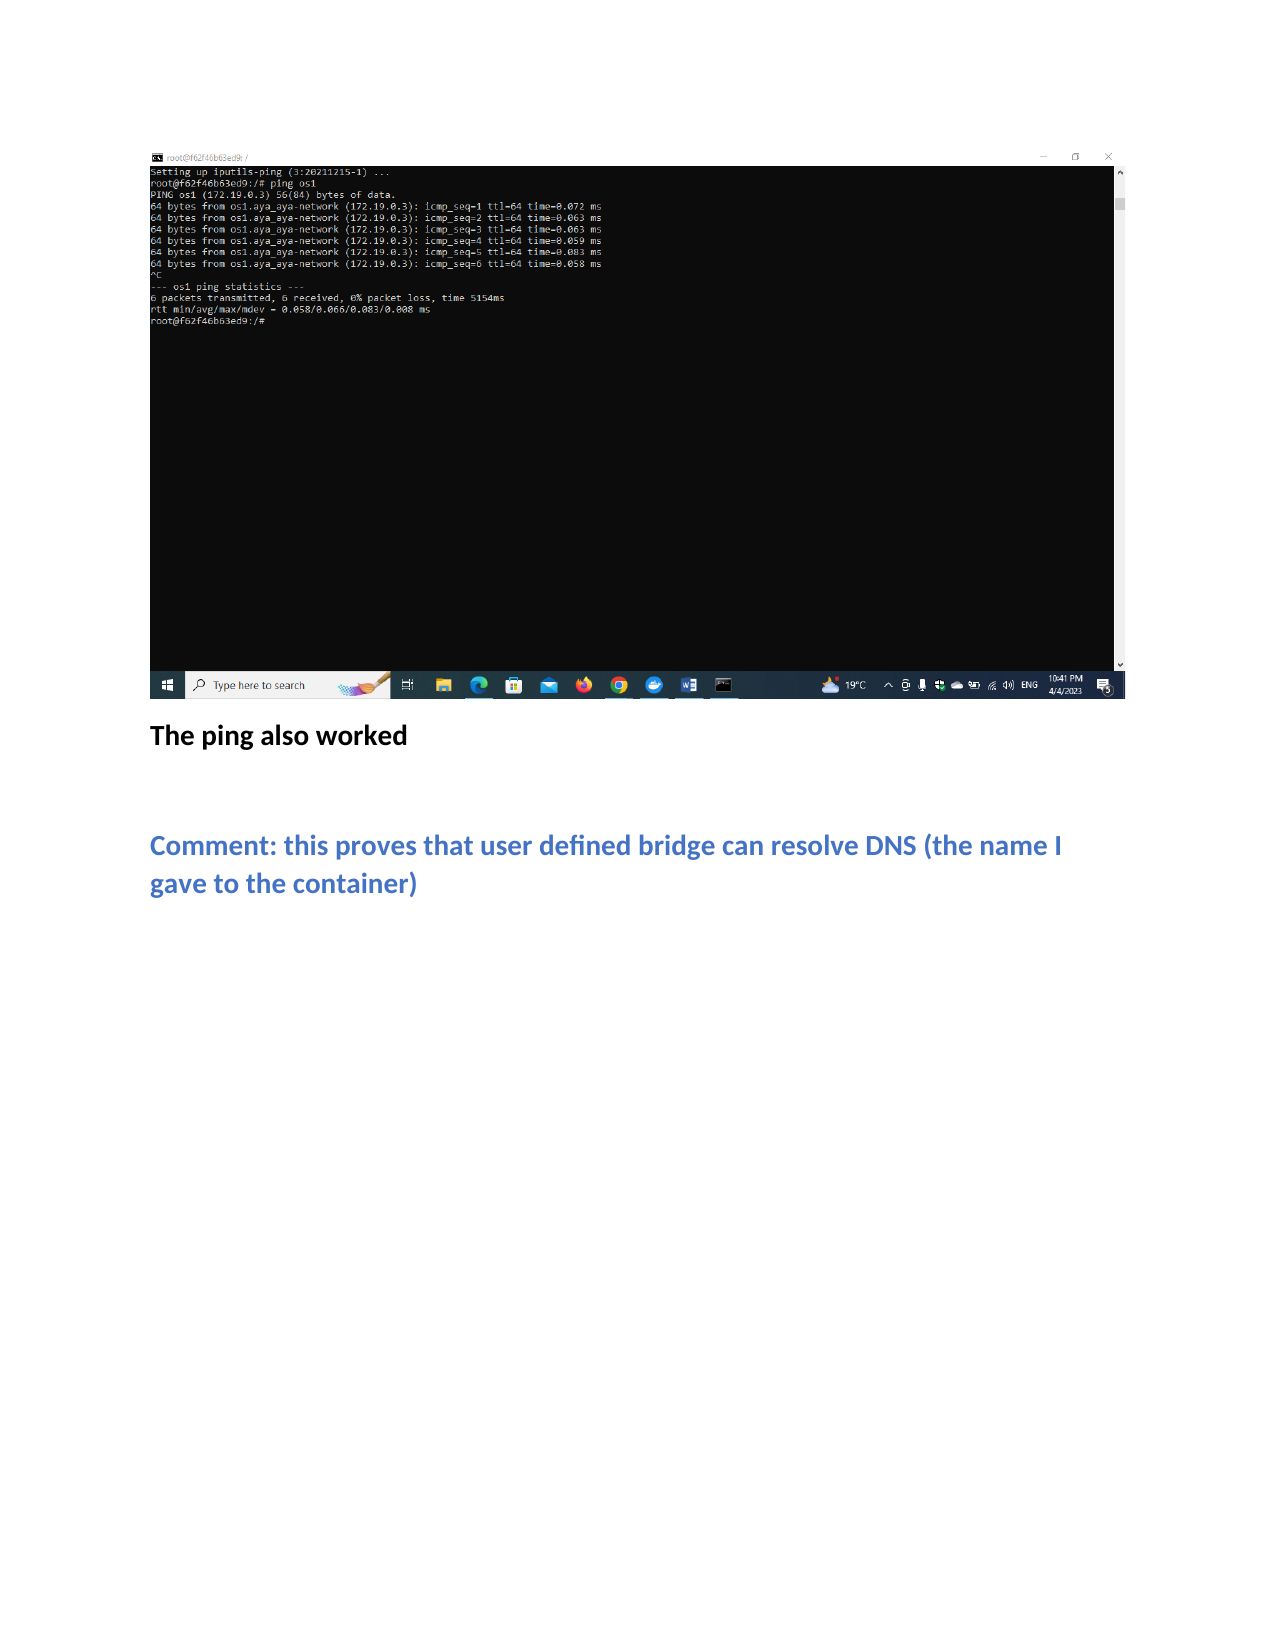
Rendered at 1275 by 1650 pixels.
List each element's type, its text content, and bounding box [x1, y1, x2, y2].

text The ping also worked [150, 717, 1125, 753]
picture [150, 150, 1125, 699]
text Comment: this proves that user defined bridge can resolve DNS (the name I gave to the container) [150, 827, 1125, 901]
